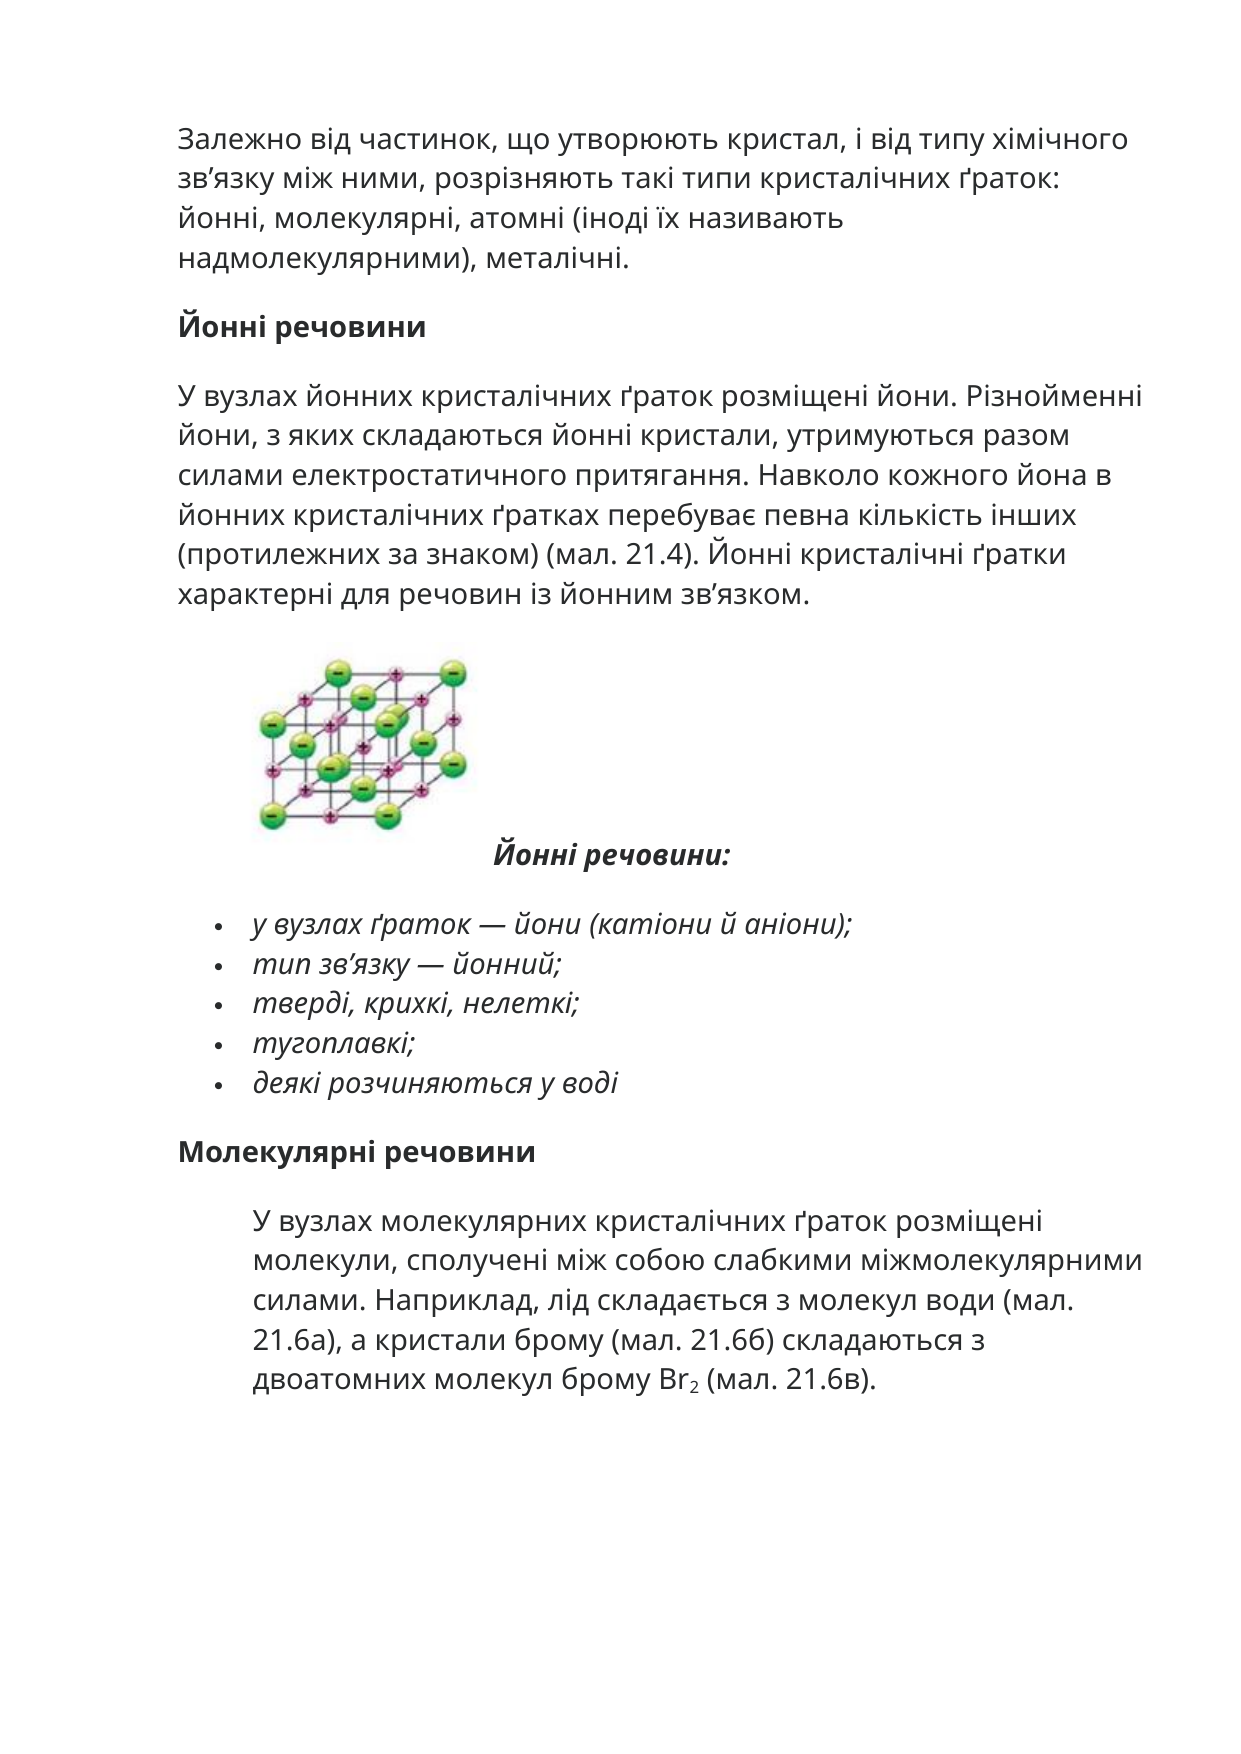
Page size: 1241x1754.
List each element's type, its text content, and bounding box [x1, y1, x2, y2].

text Йонні речовини [177, 306, 1152, 346]
text Молекулярні речовини [177, 1131, 1152, 1171]
list У вузлах молекулярних кристалічних ґраток розміщені молекули, сполучені між собою слабкими міжмолекулярними силами. Наприклад, лід складається з молекул води (мал. 21.6а), а кристали брому (мал. 21.6б) складаються з двоатомних молекул брому Вr2 (мал. 21.6в). [252, 1200, 1152, 1398]
text У вузлах йонних кристалічних ґраток розміщені йони. Різнойменні йони, з яких складаються йонні кристали, утримуються разом силами електростатичного притягання. Навколо кожного йона в йонних кристалічних ґратках перебуває певна кількість інших (протилежних за знаком) (мал. 21.4). Йонні кристалічні ґратки характерні для речовин із йонним зв’язком. [177, 375, 1152, 613]
picture [227, 642, 493, 866]
text Залежно від частинок, що утворюють кристал, і від типу хімічного зв’язку між ними, розрізняють такі типи кристалічних ґраток: йонні, молекулярні, атомні (іноді їх називають надмолекулярними), металічні. [177, 118, 1152, 277]
list у вузлах ґраток — йони (катіони й аніони); [215, 903, 1152, 943]
list деякі розчиняються у воді [215, 1062, 1152, 1102]
list тип зв’язку — йонний; [215, 943, 1152, 983]
list тверді, крихкі, нелеткі; [215, 983, 1152, 1022]
list тугоплавкі; [215, 1022, 1152, 1062]
